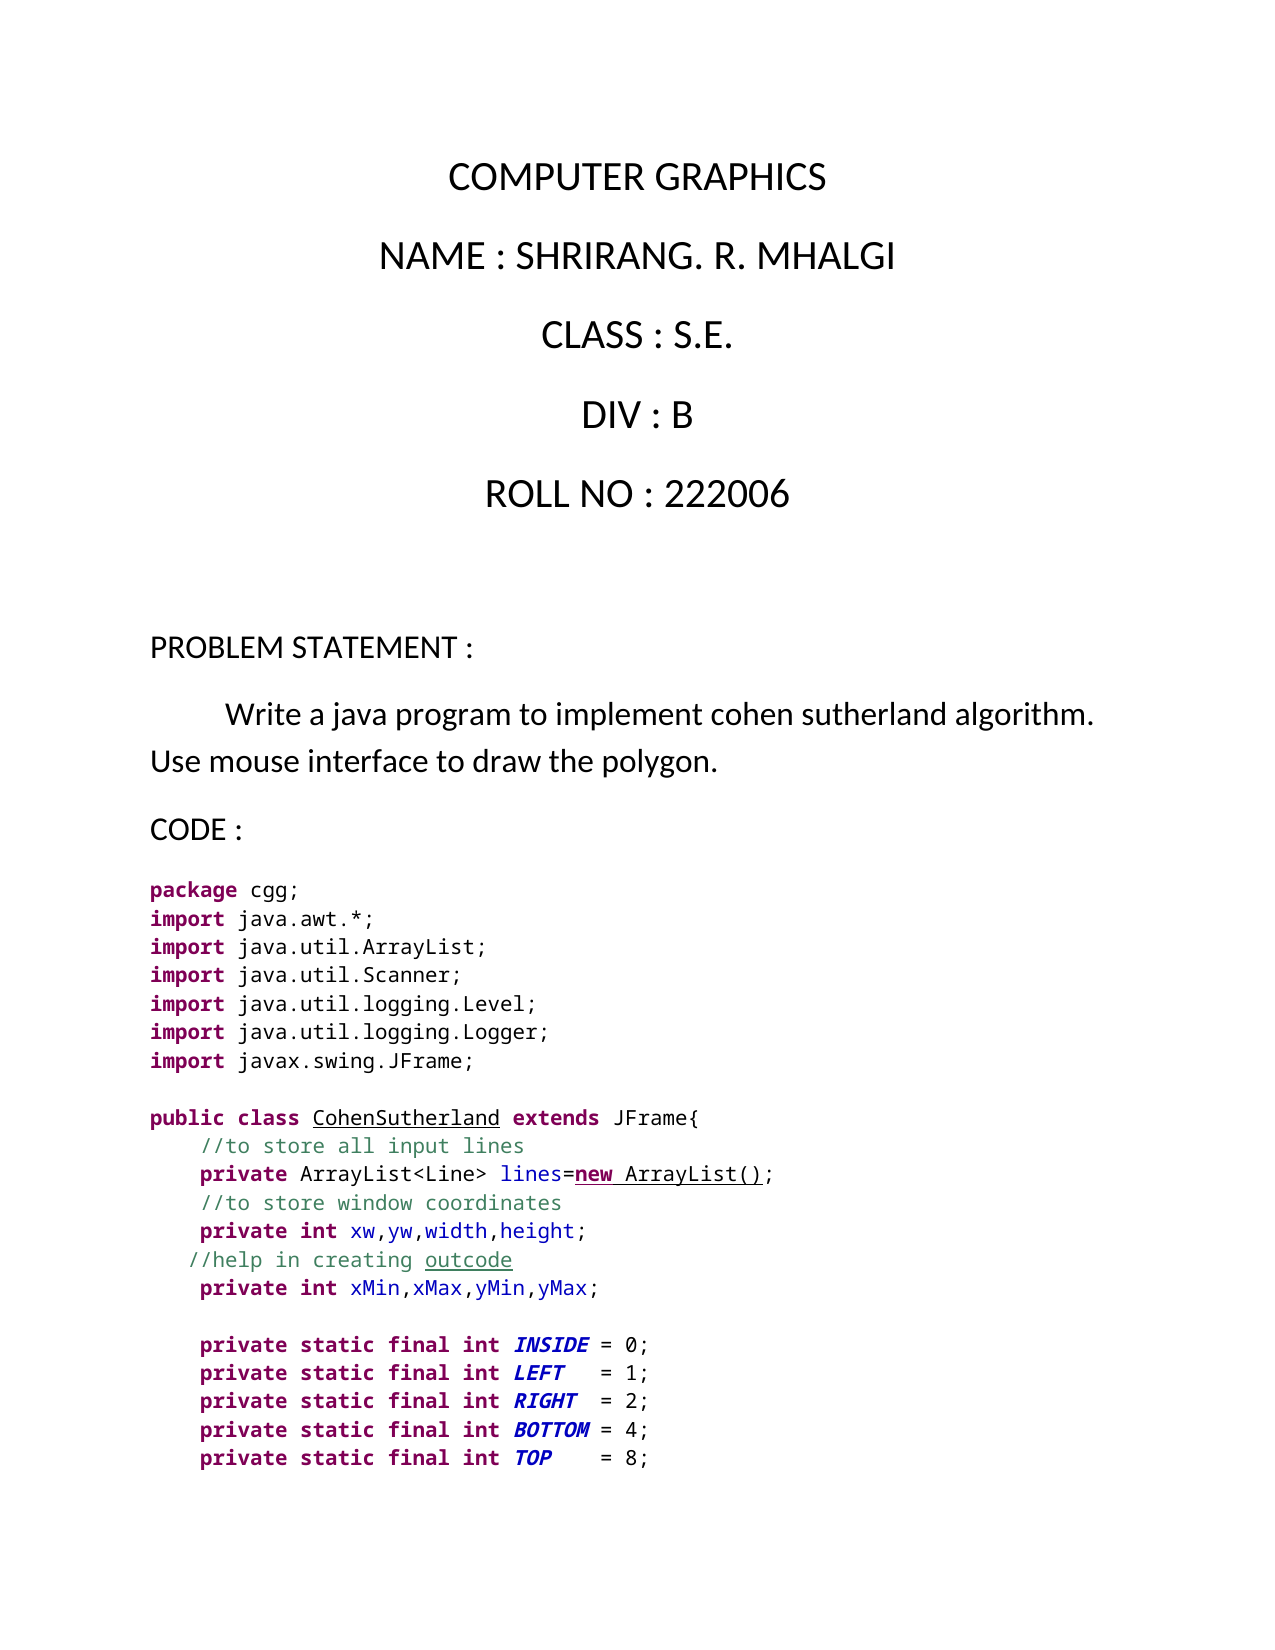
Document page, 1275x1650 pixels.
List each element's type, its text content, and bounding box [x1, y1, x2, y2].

text PROBLEM STATEMENT : [150, 626, 1125, 666]
text public class CohenSutherland extends JFrame{ [150, 1103, 1125, 1131]
text import java.awt.*; [150, 904, 1125, 932]
text import java.util.Scanner; [150, 961, 1125, 989]
text private static final int BOTTOM = 4; [150, 1415, 1125, 1443]
text //to store window coordinates [150, 1188, 1125, 1216]
text private static final int RIGHT = 2; [150, 1387, 1125, 1415]
text COMPUTER GRAPHICS [150, 150, 1125, 201]
text CODE : [150, 808, 1125, 848]
text private int xMin,xMax,yMin,yMax; [150, 1273, 1125, 1302]
text DIV : B [150, 388, 1125, 439]
text import java.util.logging.Level; [150, 989, 1125, 1017]
text package cgg; [150, 875, 1125, 904]
text private ArrayList<Line> lines=new ArrayList(); [150, 1159, 1125, 1188]
text private int xw,yw,width,height; [150, 1216, 1125, 1245]
text private static final int INSIDE = 0; [150, 1330, 1125, 1358]
text private static final int TOP = 8; [150, 1443, 1125, 1472]
text ROLL NO : 222006 [150, 467, 1125, 518]
text CLASS : S.E. [150, 308, 1125, 359]
text NAME : SHRIRANG. R. MHALGI [150, 229, 1125, 280]
text import java.util.logging.Logger; [150, 1017, 1125, 1046]
text //to store all input lines [150, 1131, 1125, 1159]
text import javax.swing.JFrame; [150, 1046, 1125, 1074]
text import java.util.ArrayList; [150, 932, 1125, 961]
text //help in creating outcode [150, 1245, 1125, 1273]
text Write a java program to implement cohen sutherland algorithm. Use mouse interface to draw the polygon. [150, 693, 1125, 781]
text private static final int LEFT = 1; [150, 1358, 1125, 1387]
